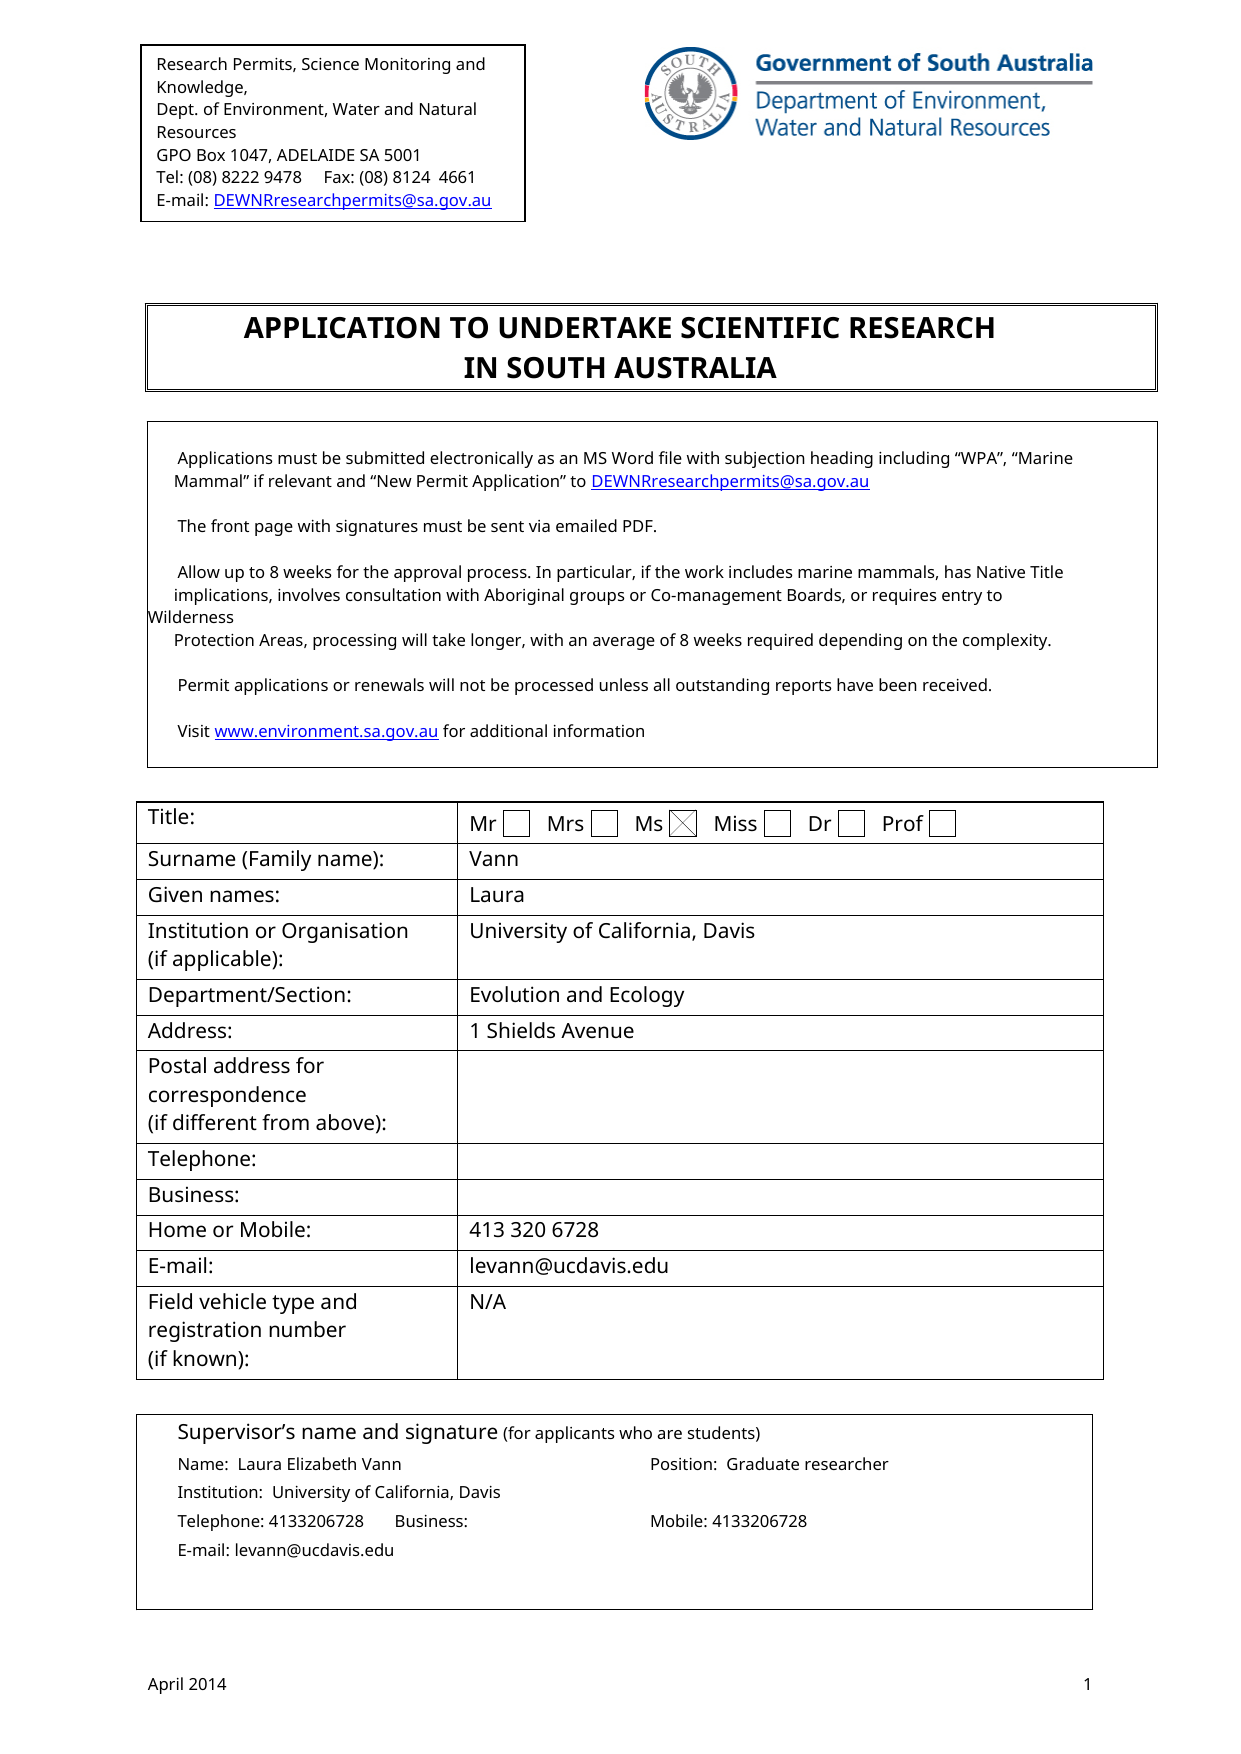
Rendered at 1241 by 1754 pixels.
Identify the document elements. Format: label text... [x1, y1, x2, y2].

table_cell 413 320 6728 [458, 1216, 1103, 1250]
title Allow up to 8 weeks for the approval process. In particular, if the work includes marine mammals, has Native Title [148, 561, 1092, 583]
table_cell N/A [458, 1287, 1103, 1378]
table_cell Business: [137, 1180, 457, 1214]
table_cell Laura [458, 880, 1103, 915]
table_header Mr Mrs Ms Miss Dr Prof [458, 803, 1103, 843]
table_header Title: [137, 803, 457, 843]
table_cell Postal address for correspondence (if different from above): [137, 1051, 457, 1143]
table_cell [458, 1144, 1103, 1179]
title Visit www.environment.sa.gov.au for additional information [148, 719, 1092, 742]
table_cell University of California, Davis [458, 916, 1103, 979]
text E-mail: levann@ucdavis.edu [137, 1536, 1092, 1562]
table_cell Address: [137, 1016, 457, 1050]
table_cell [458, 1051, 1103, 1143]
title The front page with signatures must be sent via emailed PDF. [148, 515, 1092, 538]
title IN SOUTH AUSTRALIA [148, 342, 1155, 389]
table_cell Department/Section: [137, 980, 457, 1015]
table_cell Field vehicle type and registration number (if known): [137, 1287, 457, 1378]
text Name: Laura Elizabeth Vann Position: Graduate researcher [137, 1449, 1092, 1475]
table_cell [458, 1180, 1103, 1214]
table_cell Home or Mobile: [137, 1216, 457, 1250]
table_cell Telephone: [137, 1144, 457, 1179]
table_cell Surname (Family name): [137, 844, 457, 879]
title Permit applications or renewals will not be processed unless all outstanding reports have been received. [148, 674, 1092, 697]
table_cell levann@ucdavis.edu [458, 1251, 1103, 1286]
table_cell Vann [458, 844, 1103, 879]
table_cell Given names: [137, 880, 457, 915]
text Telephone: 4133206728 Business: Mobile: 4133206728 [137, 1507, 1092, 1533]
title Protection Areas, processing will take longer, with an average of 8 weeks required depending on the complexity. [148, 629, 1092, 651]
title APPLICATION TO UNDERTAKE SCIENTIFIC RESEARCH [148, 306, 1155, 342]
table_cell Evolution and Ecology [458, 980, 1103, 1015]
table_cell Institution or Organisation (if applicable): [137, 916, 457, 979]
title implications, involves consultation with Aboriginal groups or Co-management Boards, or requires entry to Wilderness [148, 583, 1092, 629]
table_cell E-mail: [137, 1251, 457, 1286]
text Institution: University of California, Davis [137, 1478, 1092, 1504]
subtitle Supervisor’s name and signature (for applicants who are students) [137, 1415, 1092, 1446]
picture [644, 47, 1093, 140]
table_cell 1 Shields Avenue [458, 1016, 1103, 1050]
title Applications must be submitted electronically as an MS Word file with subjection heading including “WPA”, “Marine Mammal” if relevant and “New Permit Application” to DEWNRresearchpermits@sa.gov.au [148, 447, 1092, 492]
